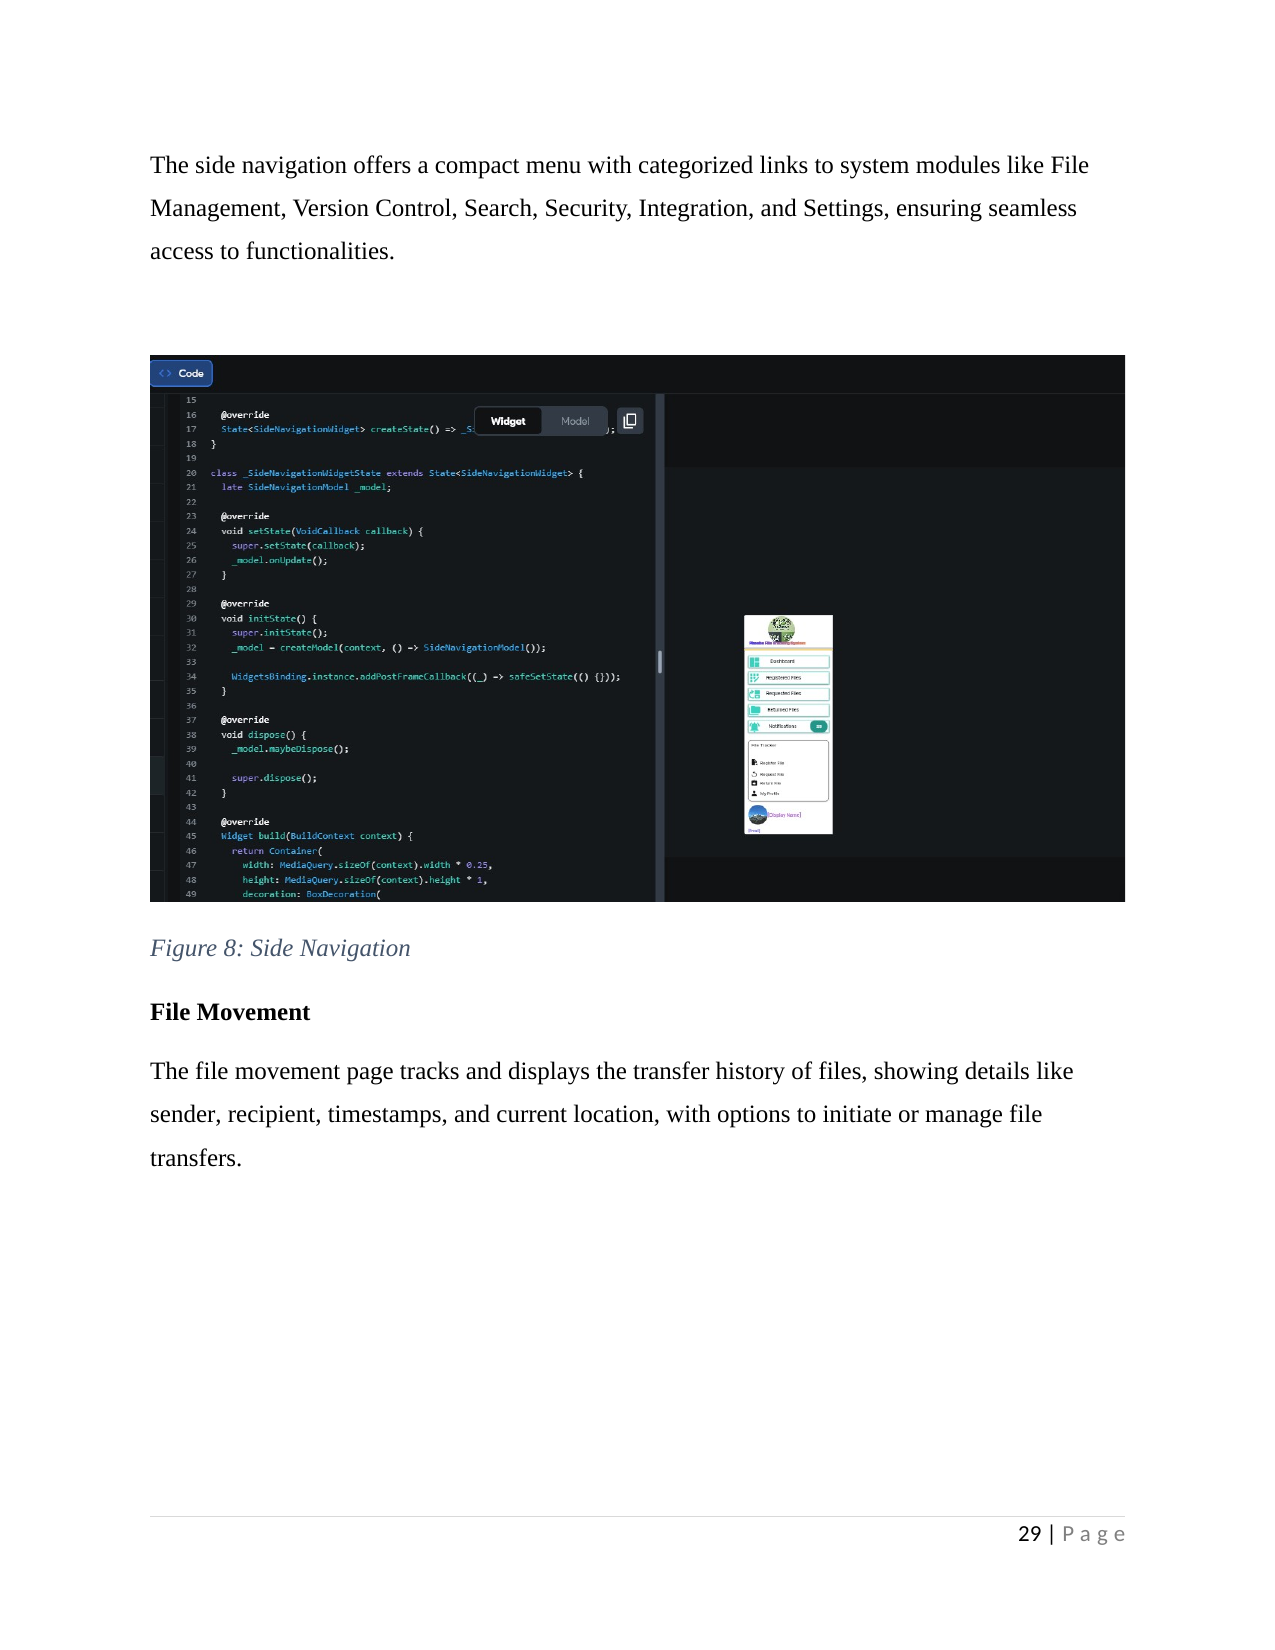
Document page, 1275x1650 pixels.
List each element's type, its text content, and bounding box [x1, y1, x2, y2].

text File Movement [150, 997, 1125, 1025]
text The side navigation offers a compact menu with categorized links to system modules like File Management, Version Control, Search, Security, Integration, and Settings, ensuring seamless access to functionalities. [150, 150, 1125, 265]
text Figure 8: Side Navigation [150, 933, 1125, 961]
picture [150, 355, 1125, 902]
text The file movement page tracks and displays the transfer history of files, showing details like sender, recipient, timestamps, and current location, with options to initiate or manage file transfers. [150, 1056, 1125, 1171]
